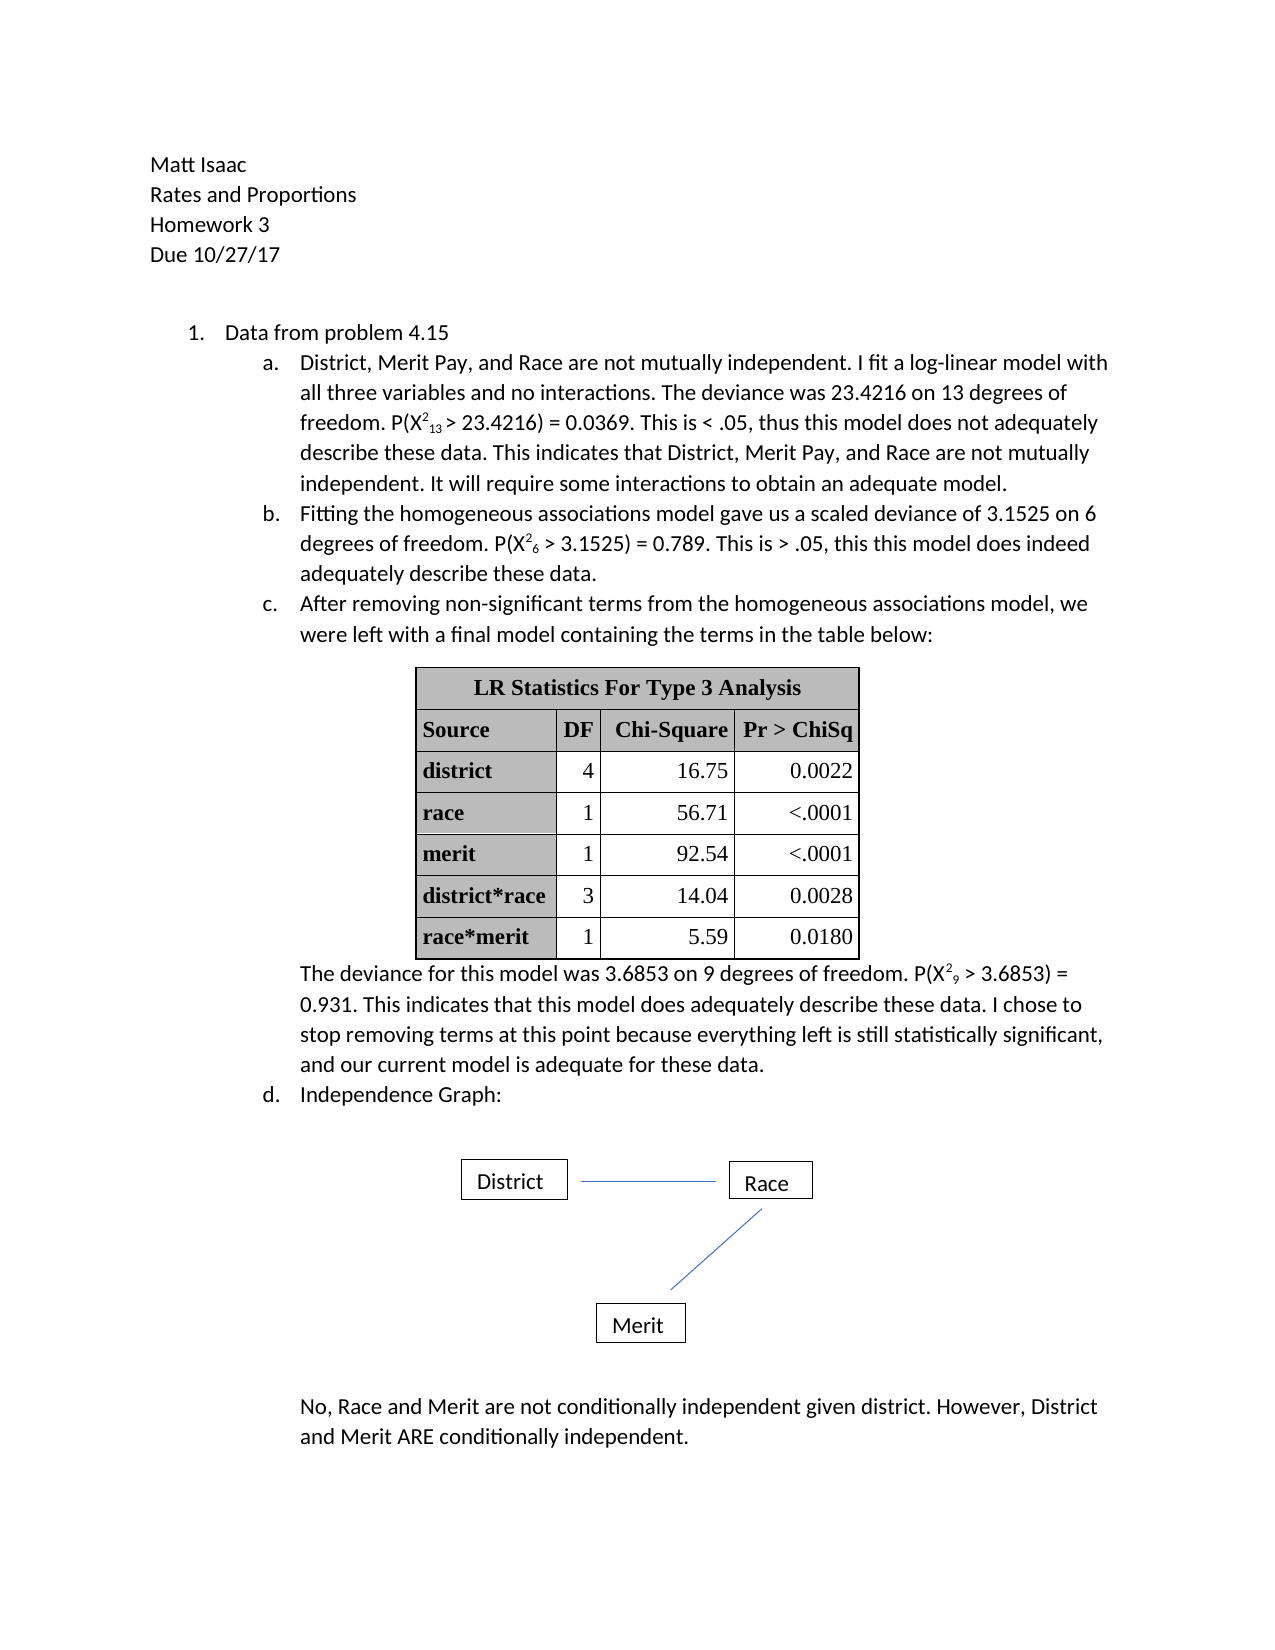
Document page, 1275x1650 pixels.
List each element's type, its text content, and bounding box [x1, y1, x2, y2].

table_cell 0.0028 [735, 876, 858, 916]
list Data from problem 4.15 [187, 318, 1125, 346]
text Due 10/27/17 [150, 241, 1125, 269]
list Fitting the homogeneous associations model gave us a scaled deviance of 3.1525 on 6 degrees of freedom. P(X26 > 3.1525) = 0.789. This is > .05, this this model does indeed adequately describe these data. [262, 499, 1125, 587]
table_cell 1 [557, 918, 600, 958]
table_cell 3 [557, 876, 600, 916]
list District, Merit Pay, and Race are not mutually independent. I fit a log-linear model with all three variables and no interactions. The deviance was 23.4216 on 13 degrees of freedom. P(X213 > 23.4216) = 0.0369. This is < .05, thus this model does not adequately describe these data. This indicates that District, Merit Pay, and Race are not mutually independent. It will require some interactions to obtain an adequate model. [262, 348, 1125, 497]
table_cell district*race [417, 876, 556, 916]
table_cell race [417, 793, 556, 833]
text Rates and Proportions [150, 180, 1125, 208]
table_cell 92.54 [601, 835, 734, 875]
table_cell 56.71 [601, 793, 734, 833]
list The deviance for this model was 3.6853 on 9 degrees of freedom. P(X29 > 3.6853) = 0.931. This indicates that this model does adequately describe these data. I chose to stop removing terms at this point because everything left is still statistically significant, and our current model is adequate for these data. [300, 959, 1125, 1078]
text No, Race and Merit are not conditionally independent given district. However, District and Merit ARE conditionally independent. [300, 1392, 1125, 1450]
table_cell Chi-Square [601, 710, 734, 751]
table_cell 1 [557, 793, 600, 833]
table_cell Source [417, 710, 556, 751]
list After removing non-significant terms from the homogeneous associations model, we were left with a final model containing the terms in the table below: [262, 589, 1125, 648]
table_cell district [417, 752, 556, 792]
table_cell DF [557, 710, 600, 751]
text Homework 3 [150, 210, 1125, 238]
table_cell 0.0180 [735, 918, 858, 958]
table_cell 0.0022 [735, 752, 858, 792]
table_cell 1 [557, 835, 600, 875]
text Matt Isaac [150, 150, 1125, 178]
table_cell race*merit [417, 918, 556, 958]
table_cell 5.59 [601, 918, 734, 958]
table_cell 16.75 [601, 752, 734, 792]
table_cell Pr > ChiSq [735, 710, 858, 751]
table_cell <.0001 [735, 835, 858, 875]
table_cell merit [417, 835, 556, 875]
table_cell <.0001 [735, 793, 858, 833]
table_cell 14.04 [601, 876, 734, 916]
list Independence Graph: [262, 1080, 1125, 1108]
table_cell 4 [557, 752, 600, 792]
table_header LR Statistics For Type 3 Analysis [417, 668, 858, 709]
